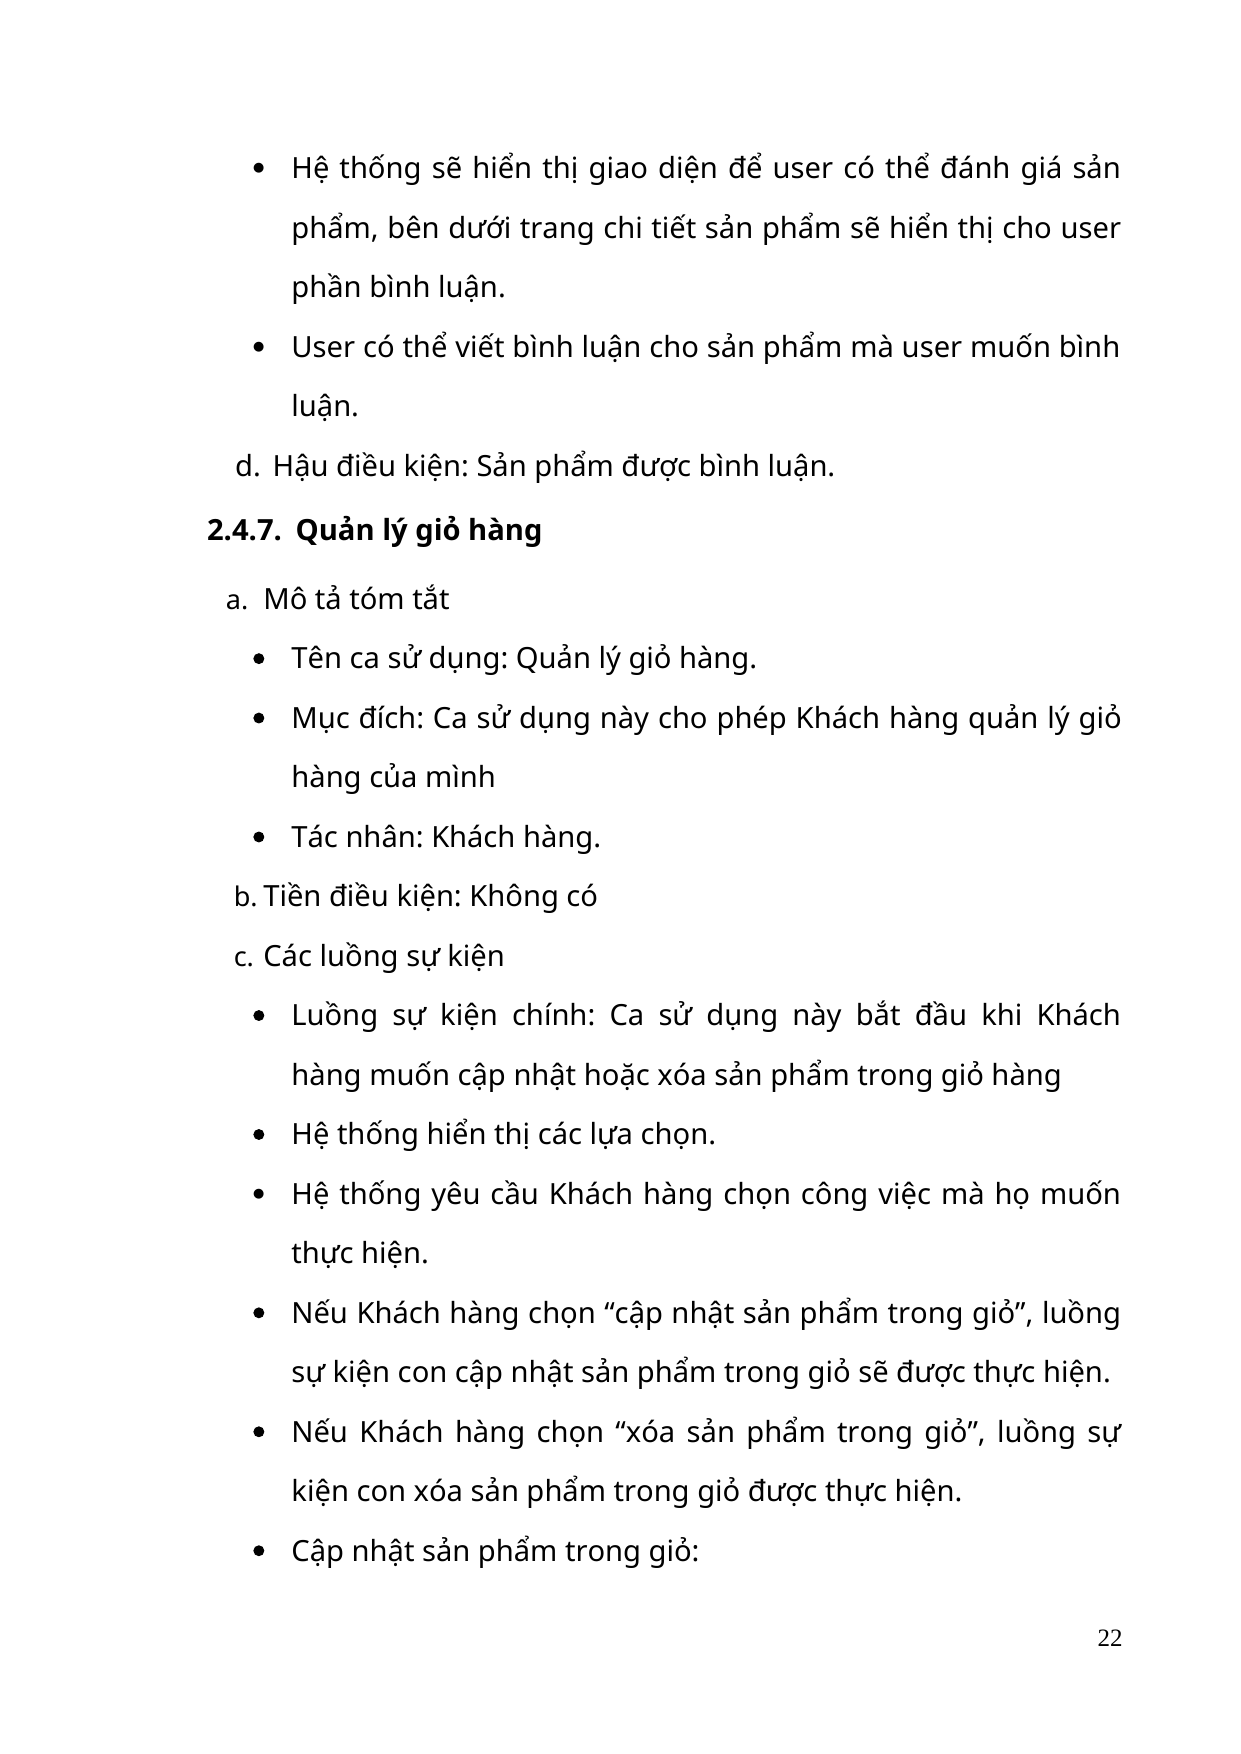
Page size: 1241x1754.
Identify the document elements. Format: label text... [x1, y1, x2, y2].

list Hậu điều kiện: Sản phẩm được bình luận. [235, 445, 1122, 485]
list Tên ca sử dụng: Quản lý giỏ hàng. [254, 638, 1122, 677]
list Mục đích: Ca sử dụng này cho phép Khách hàng quản lý giỏ hàng của mình [254, 697, 1122, 796]
list Hệ thống hiển thị các lựa chọn. [254, 1113, 1122, 1153]
list Các luồng sự kiện [233, 935, 1122, 975]
list Mô tả tóm tắt [226, 578, 1122, 618]
list Luồng sự kiện chính: Ca sử dụng này bắt đầu khi Khách hàng muốn cập nhật hoặc xóa sản phẩm trong giỏ hàng [254, 994, 1122, 1094]
list Nếu Khách hàng chọn “cập nhật sản phẩm trong giỏ”, luồng sự kiện con cập nhật sản phẩm trong giỏ sẽ được thực hiện. [254, 1292, 1122, 1391]
list Hệ thống sẽ hiển thị giao diện để user có thể đánh giá sản phẩm, bên dưới trang chi tiết sản phẩm sẽ hiển thị cho user phần bình luận. [254, 148, 1122, 306]
list User có thể viết bình luận cho sản phẩm mà user muốn bình luận. [254, 326, 1122, 425]
subtitle Quản lý giỏ hàng [207, 509, 1122, 548]
list Tiền điều kiện: Không có [233, 876, 1122, 915]
list Nếu Khách hàng chọn “xóa sản phẩm trong giỏ”, luồng sự kiện con xóa sản phẩm trong giỏ được thực hiện. [254, 1411, 1122, 1510]
list Tác nhân: Khách hàng. [254, 816, 1122, 856]
list Cập nhật sản phẩm trong giỏ: [254, 1530, 1122, 1569]
list Hệ thống yêu cầu Khách hàng chọn công việc mà họ muốn thực hiện. [254, 1173, 1122, 1272]
